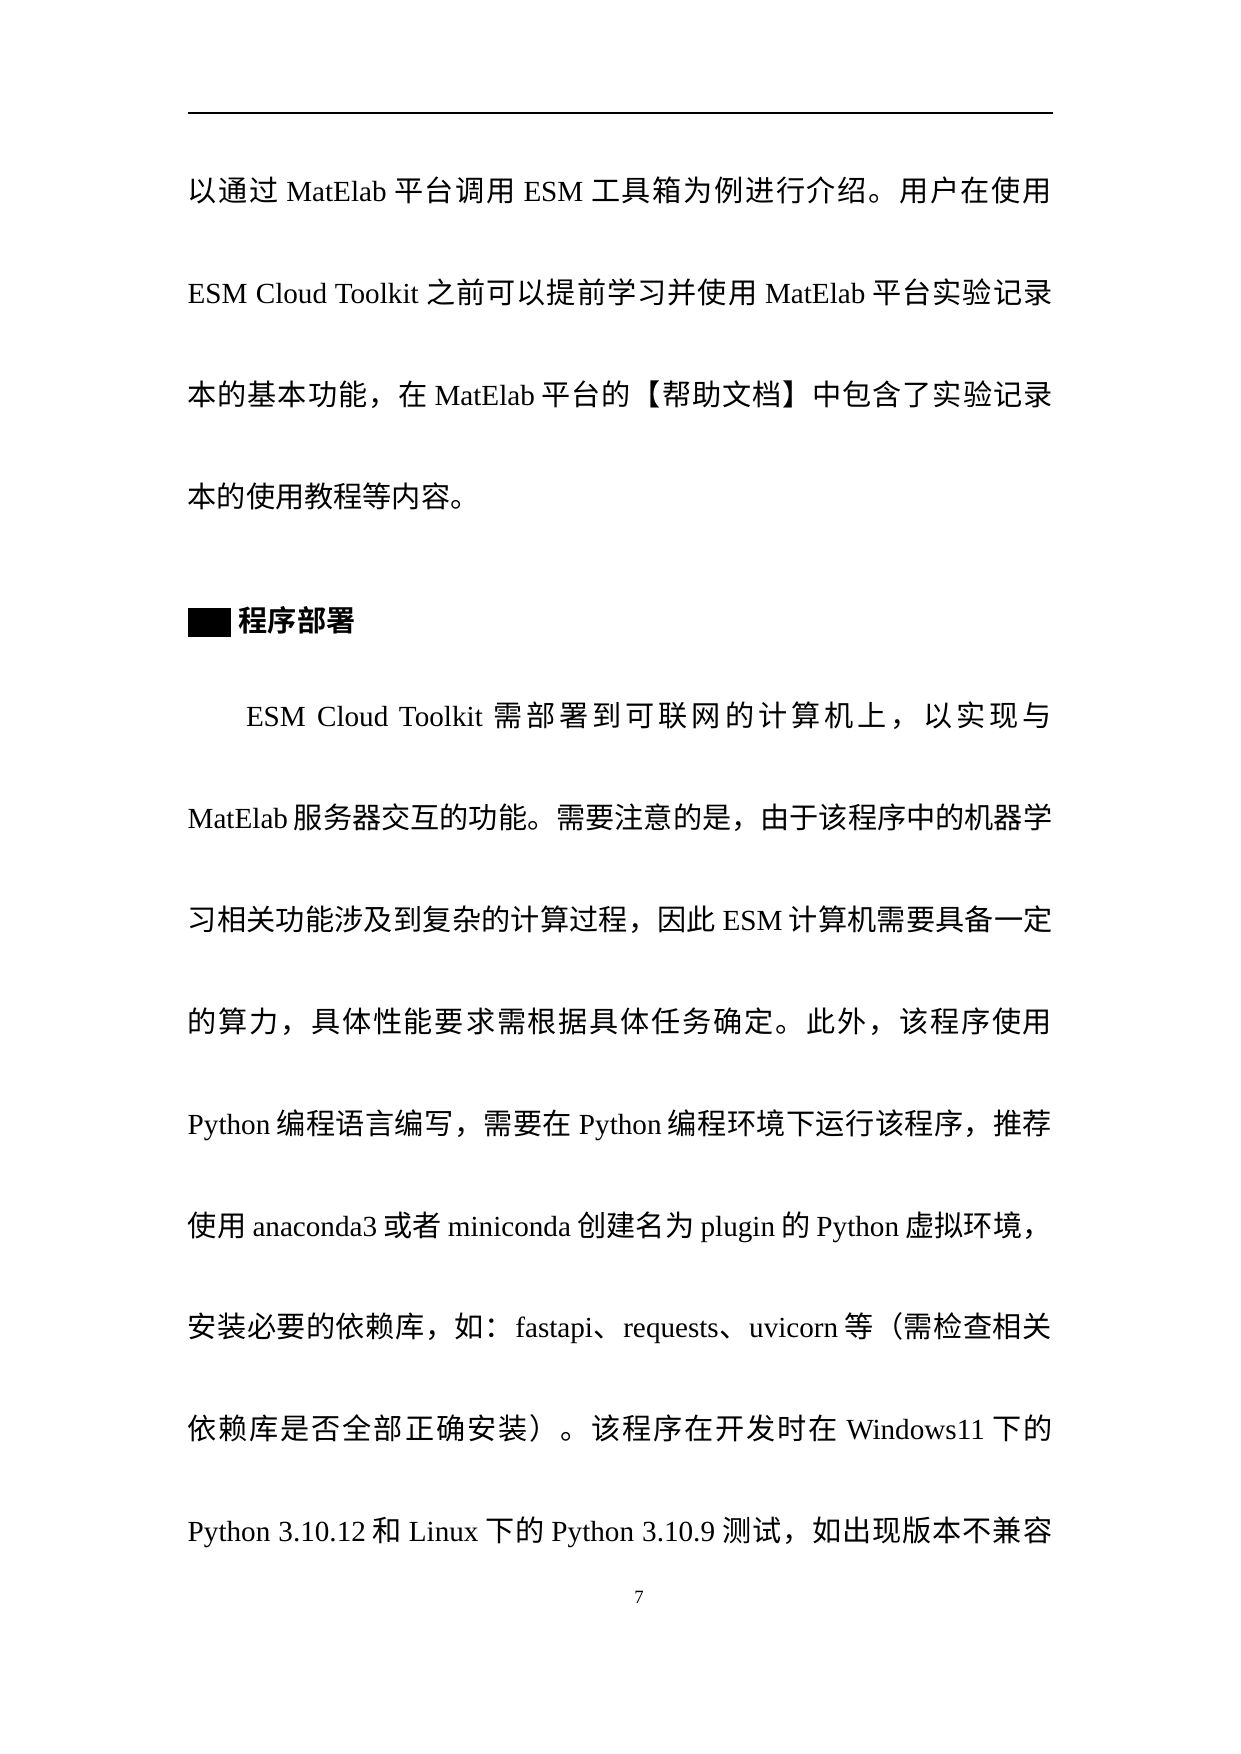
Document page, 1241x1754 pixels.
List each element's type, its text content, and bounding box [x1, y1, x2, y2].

subtitle 程序部署 [187, 585, 1053, 653]
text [187, 155, 1053, 528]
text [187, 680, 1053, 1563]
